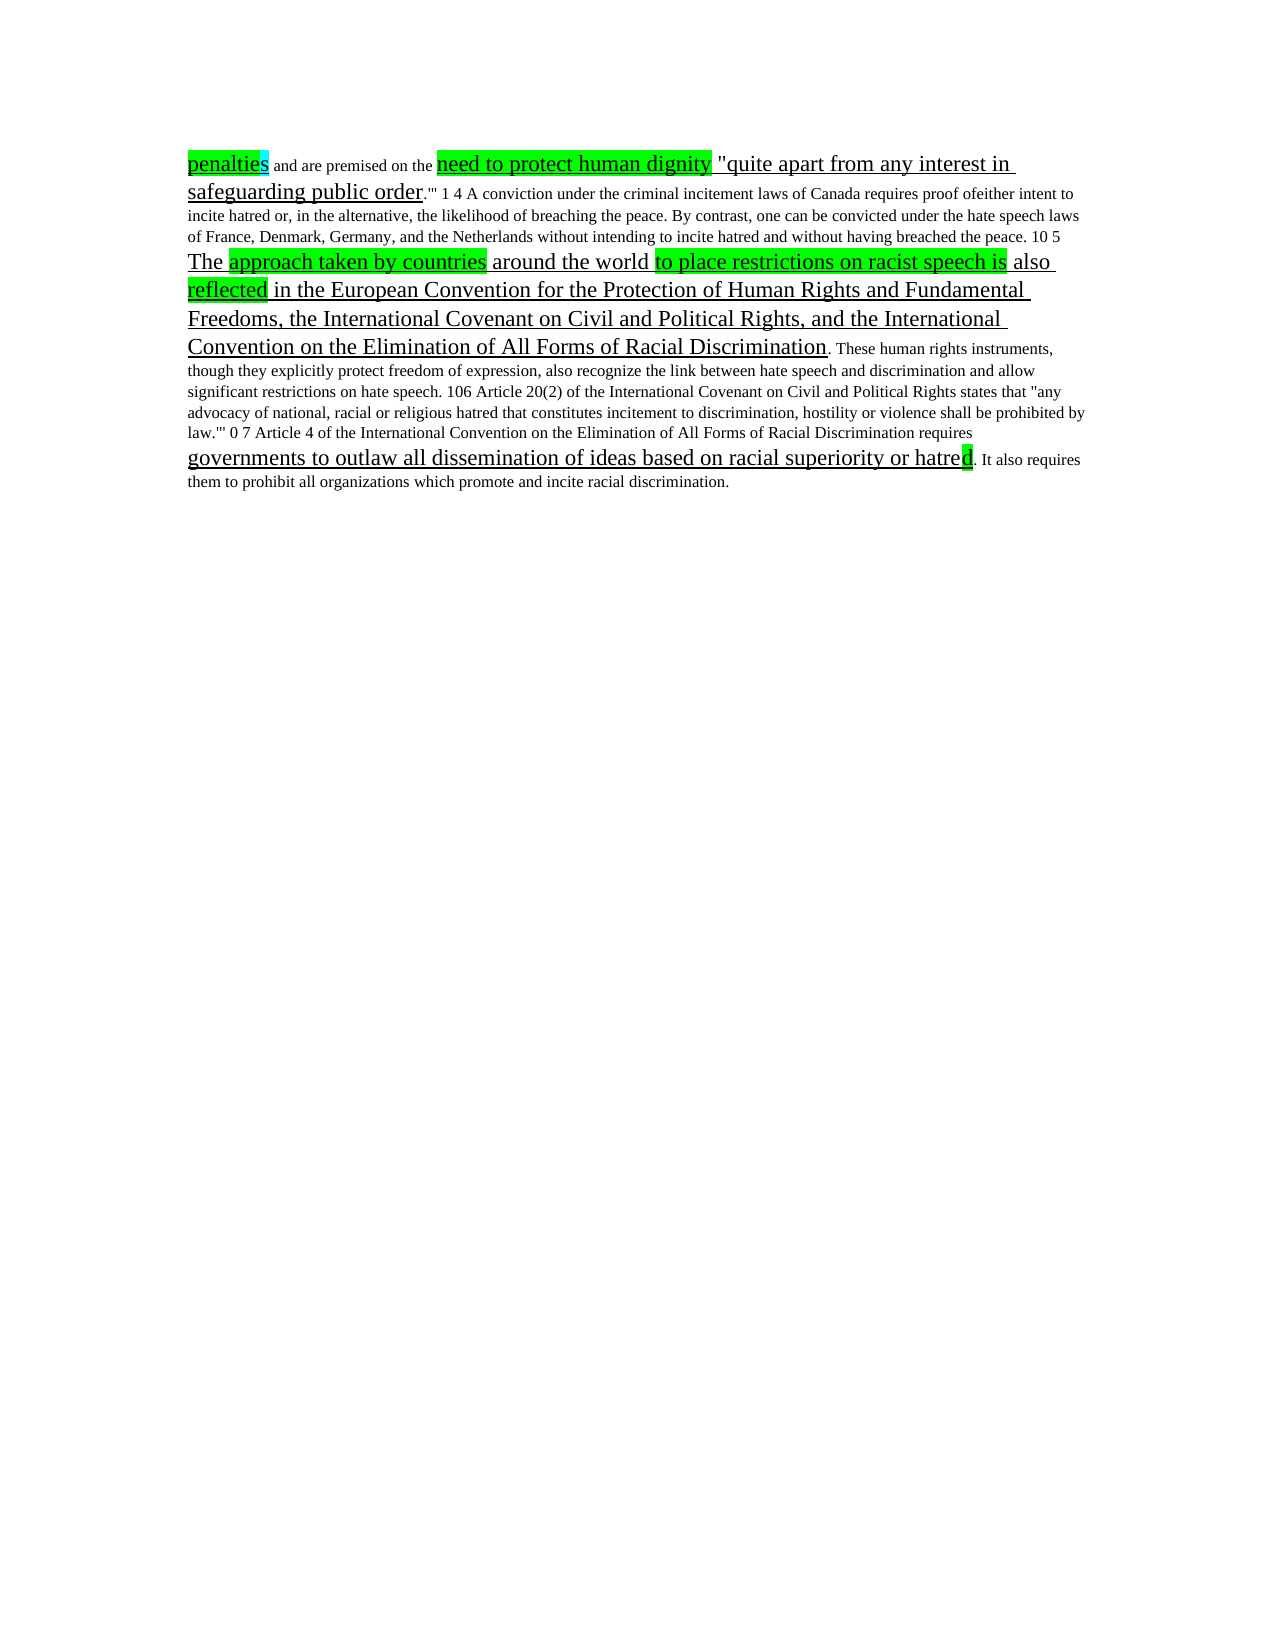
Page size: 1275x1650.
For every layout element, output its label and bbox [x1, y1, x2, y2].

text [187, 150, 1087, 491]
